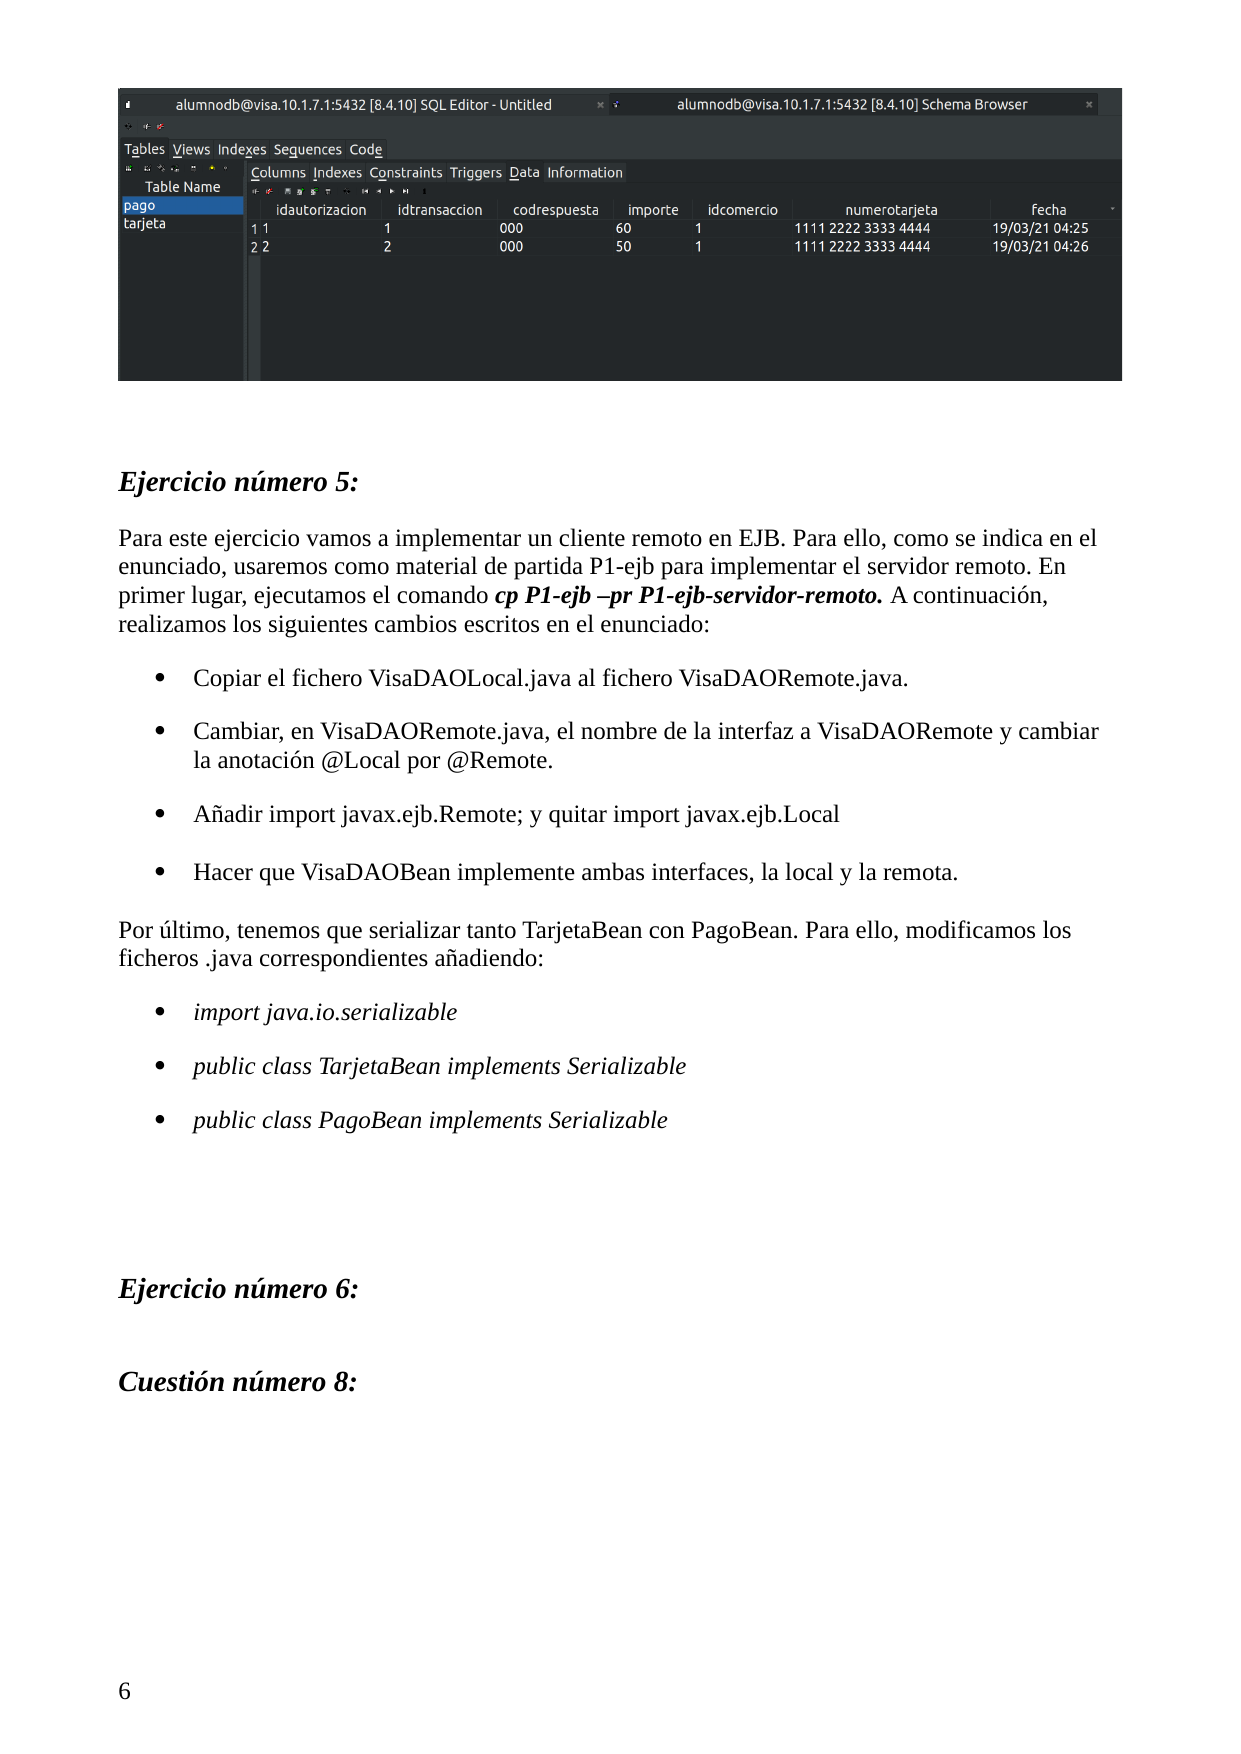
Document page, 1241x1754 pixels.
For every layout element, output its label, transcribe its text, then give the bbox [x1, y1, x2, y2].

subtitle Para este ejercicio vamos a implementar un cliente remoto en EJB. Para ello, como se indica en el enunciado, usaremos como material de partida P1-ejb para implementar el servidor remoto. En primer lugar, ejecutamos el comando cp P1-ejb –pr P1-ejb-servidor-remoto. A continuación, realizamos los siguientes cambios escritos en el enunciado: [118, 523, 1122, 638]
subtitle Añadir import javax.ejb.Remote; y quitar import javax.ejb.Local [156, 799, 1122, 828]
subtitle Cambiar, en VisaDAORemote.java, el nombre de la interfaz a VisaDAORemote y cambiar la anotación @Local por @Remote. [156, 716, 1122, 774]
list Hacer que VisaDAOBean implemente ambas interfaces, la local y la remota. [156, 857, 1122, 886]
picture [118, 88, 1123, 381]
subtitle Cuestión número 8: [118, 1364, 1122, 1398]
subtitle Por último, tenemos que serializar tanto TarjetaBean con PagoBean. Para ello, modificamos los ficheros .java correspondientes añadiendo: [118, 915, 1122, 972]
subtitle public class TarjetaBean implements Serializable [156, 1051, 1122, 1080]
subtitle public class PagoBean implements Serializable [156, 1105, 1122, 1133]
subtitle Copiar el fichero VisaDAOLocal.java al fichero VisaDAORemote.java. [156, 663, 1122, 691]
subtitle Ejercicio número 5: [118, 464, 1122, 498]
subtitle Ejercicio número 6: [118, 1271, 1122, 1304]
subtitle import java.io.serializable [156, 997, 1122, 1026]
